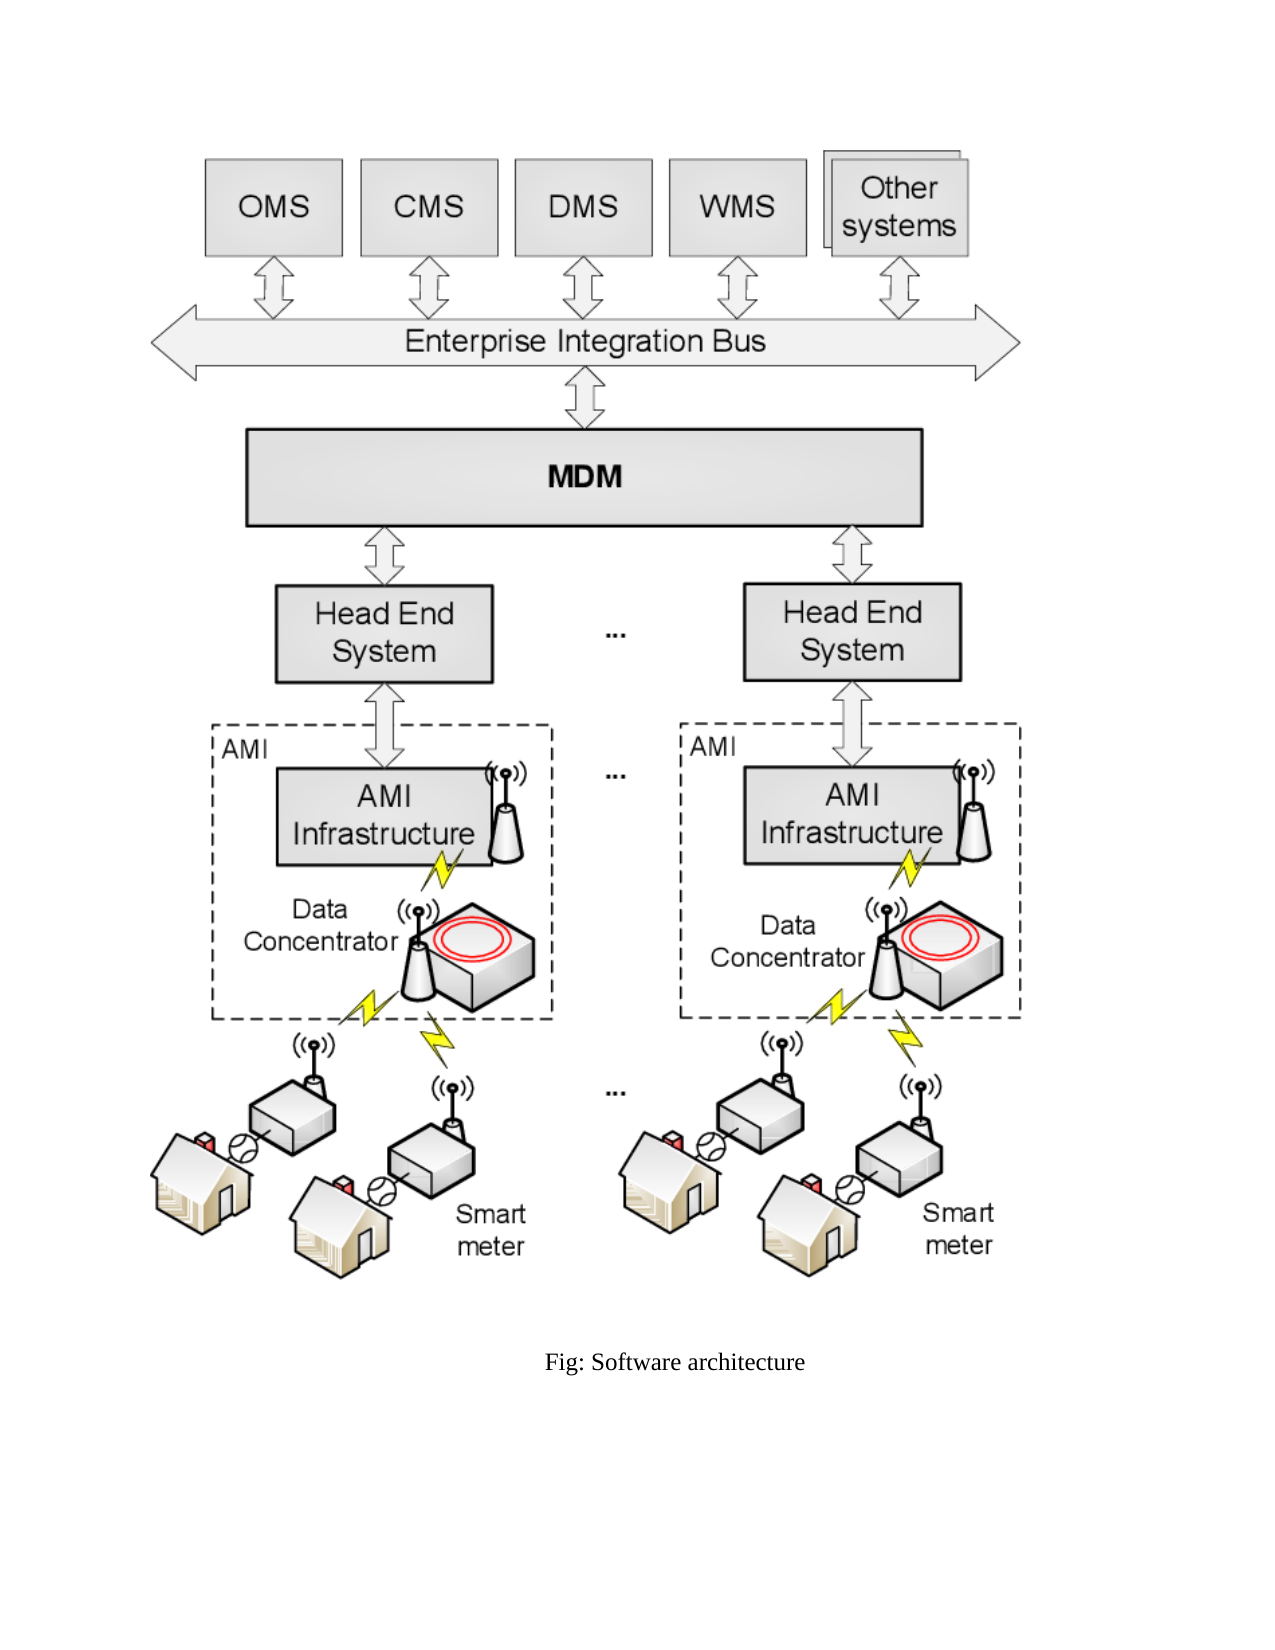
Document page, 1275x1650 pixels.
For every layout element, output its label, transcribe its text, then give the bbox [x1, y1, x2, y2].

picture [150, 150, 1022, 1313]
text Fig: Software architecture [150, 1347, 1125, 1376]
